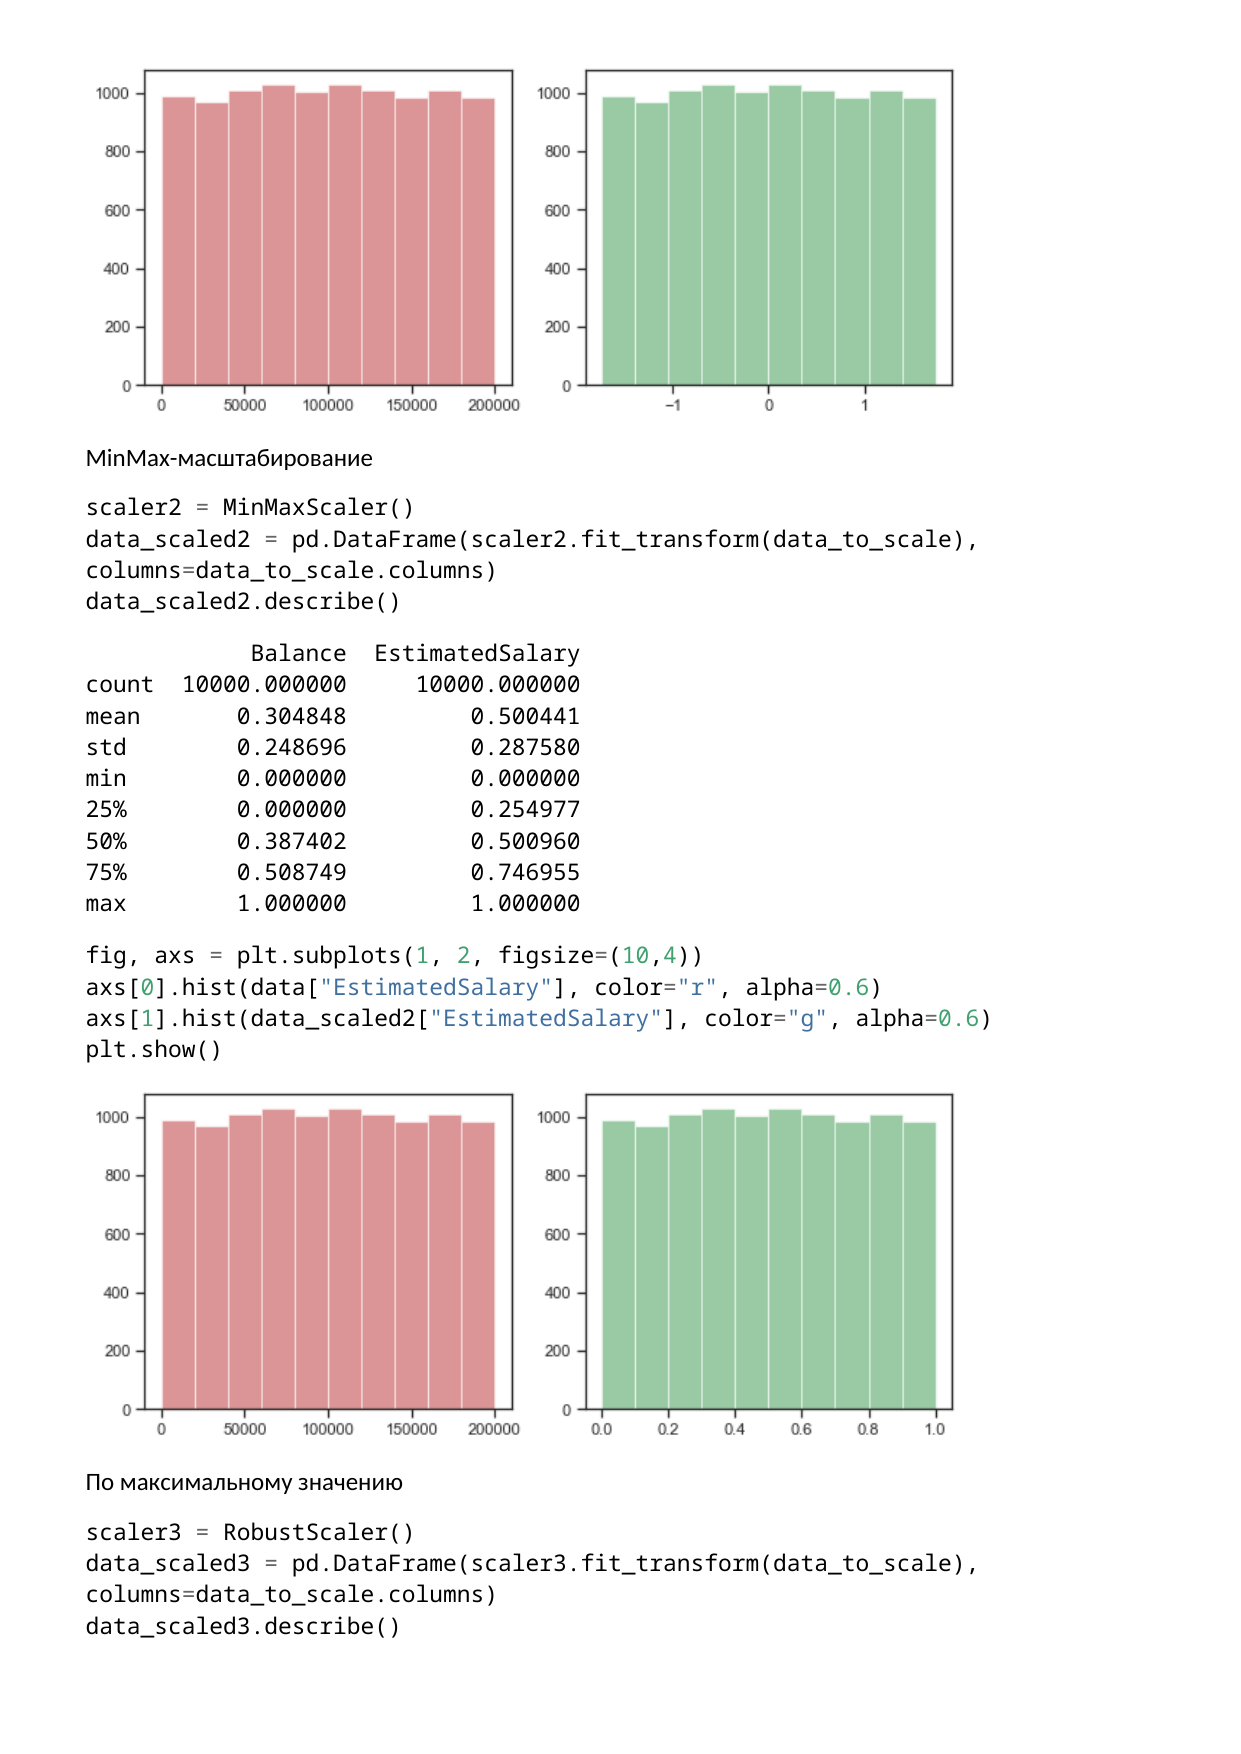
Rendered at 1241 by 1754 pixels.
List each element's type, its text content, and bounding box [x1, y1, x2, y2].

text fig, axs = plt.subplots(1, 2, figsize=(10,4)) axs[0].hist(data["EstimatedSalary"], color="r", alpha=0.6) axs[1].hist(data_scaled2["EstimatedSalary"], color="g", alpha=0.6) plt.show() [85, 939, 1111, 1064]
picture [85, 60, 962, 424]
text Balance EstimatedSalary count 10000.000000 10000.000000 mean 0.304848 0.500441 std 0.248696 0.287580 min 0.000000 0.000000 25% 0.000000 0.254977 50% 0.387402 0.500960 75% 0.508749 0.746955 max 1.000000 1.000000 [85, 637, 1111, 918]
picture [85, 1085, 962, 1448]
text По максимальному значению [85, 1467, 1111, 1497]
text MinMax-масштабирование [85, 442, 1111, 472]
text scaler3 = RobustScaler() data_scaled3 = pd.DataFrame(scaler3.fit_transform(data_to_scale), columns=data_to_scale.columns) data_scaled3.describe() [85, 1516, 1111, 1641]
text scaler2 = MinMaxScaler() data_scaled2 = pd.DataFrame(scaler2.fit_transform(data_to_scale), columns=data_to_scale.columns) data_scaled2.describe() [85, 491, 1111, 616]
